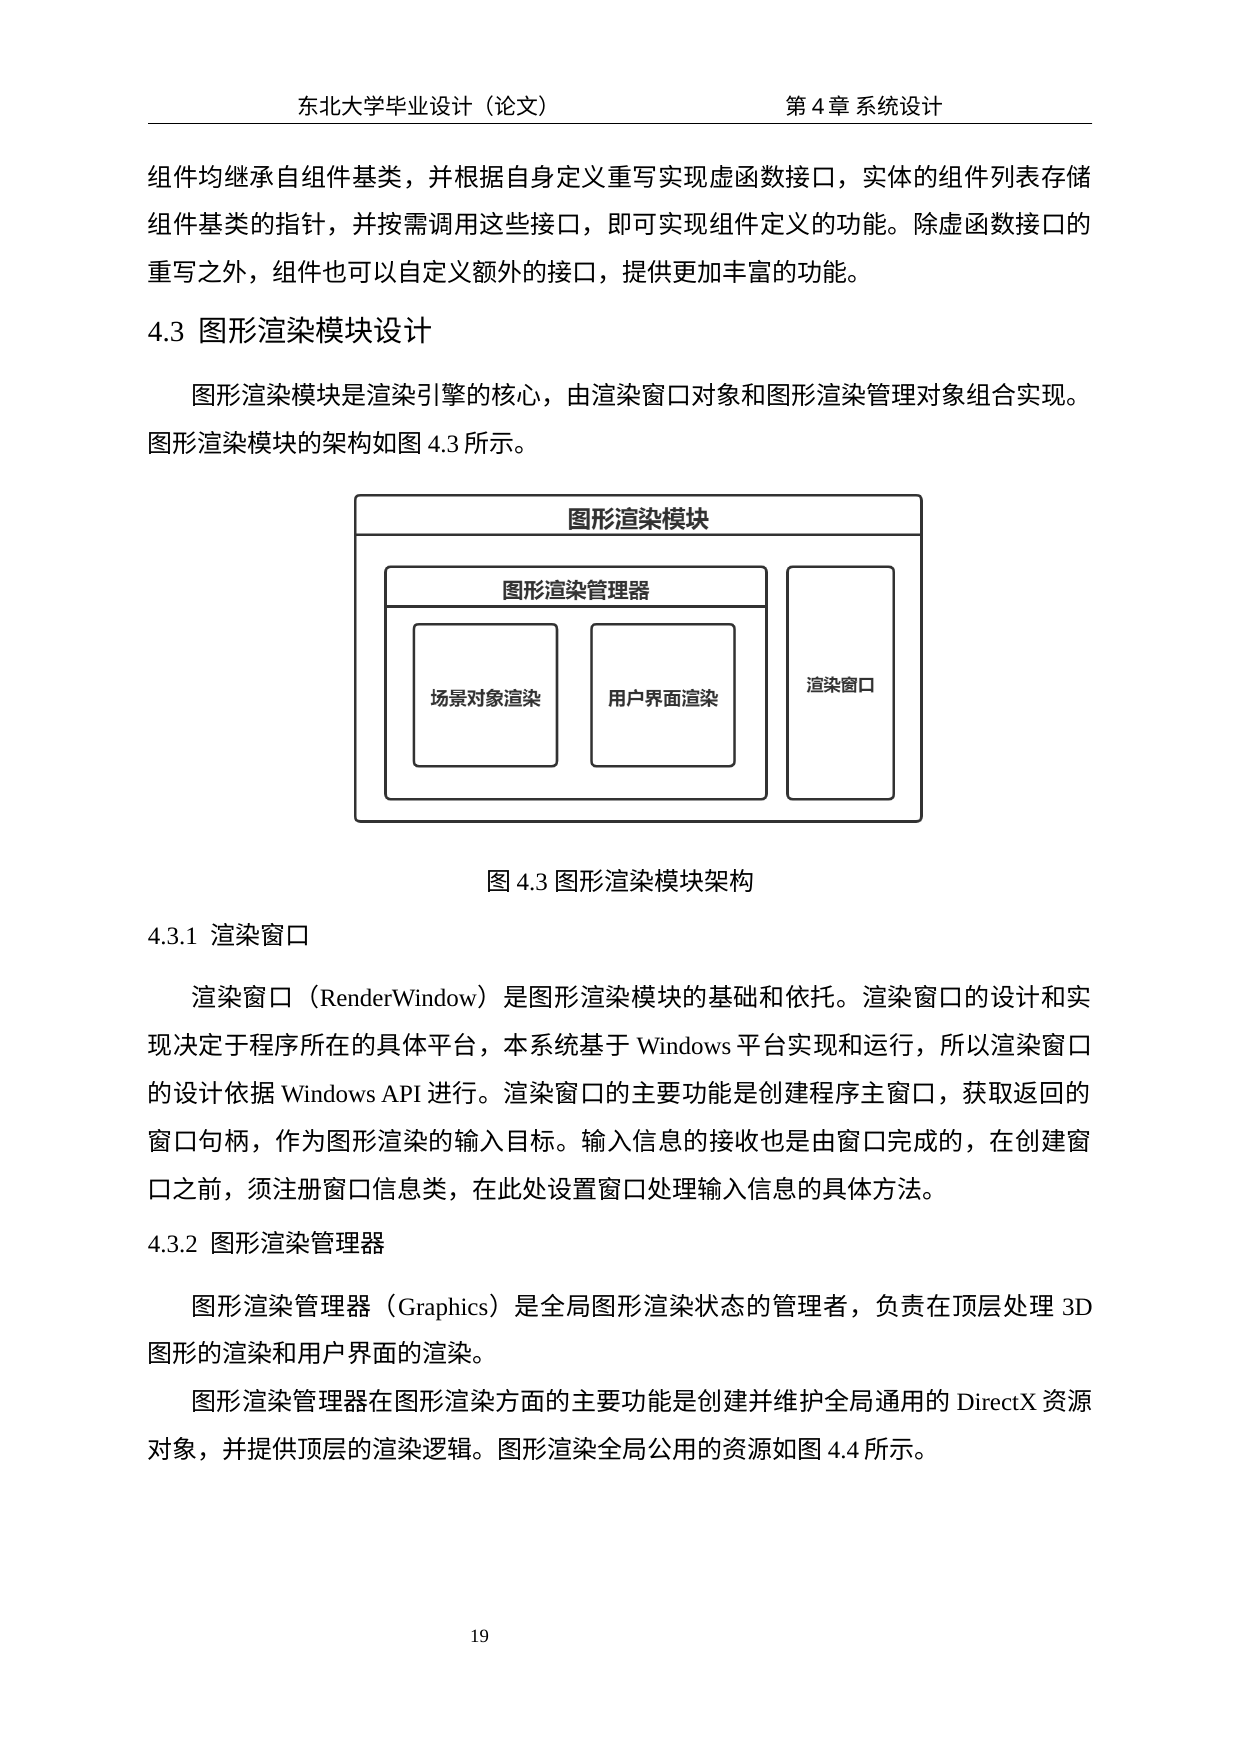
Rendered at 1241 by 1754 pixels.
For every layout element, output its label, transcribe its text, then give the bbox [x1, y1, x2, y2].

text 渲染窗口（RenderWindow）是图形渲染模块的基础和依托。渲染窗口的设计和实现决定于程序所在的具体平台，本系统基于Windows平台实现和运行，所以渲染窗口的设计依据Windows API进行。渲染窗口的主要功能是创建程序主窗口，获取返回的窗口句柄，作为图形渲染的输入目标。输入信息的接收也是由窗口完成的，在创建窗口之前，须注册窗口信息类，在此处设置窗口处理输入信息的具体方法。 [148, 968, 1092, 1208]
text 图形渲染模块是渲染引擎的核心，由渲染窗口对象和图形渲染管理对象组合实现。图形渲染模块的架构如图4.3所示。 [148, 366, 1092, 462]
text 4.3.1 渲染窗口 [148, 915, 1092, 952]
text 图形渲染管理器（Graphics）是全局图形渲染状态的管理者，负责在顶层处理3D图形的渲染和用户界面的渲染。 [148, 1277, 1092, 1372]
picture [322, 462, 954, 854]
text 图4.3 图形渲染模块架构 [148, 853, 1092, 899]
subtitle 4.3 图形渲染模块设计 [148, 308, 1092, 350]
text 图形渲染管理器在图形渲染方面的主要功能是创建并维护全局通用的DirectX资源对象，并提供顶层的渲染逻辑。图形渲染全局公用的资源如图4.4所示。 [148, 1372, 1092, 1468]
text 4.3.2 图形渲染管理器 [148, 1224, 1092, 1260]
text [148, 148, 1092, 291]
